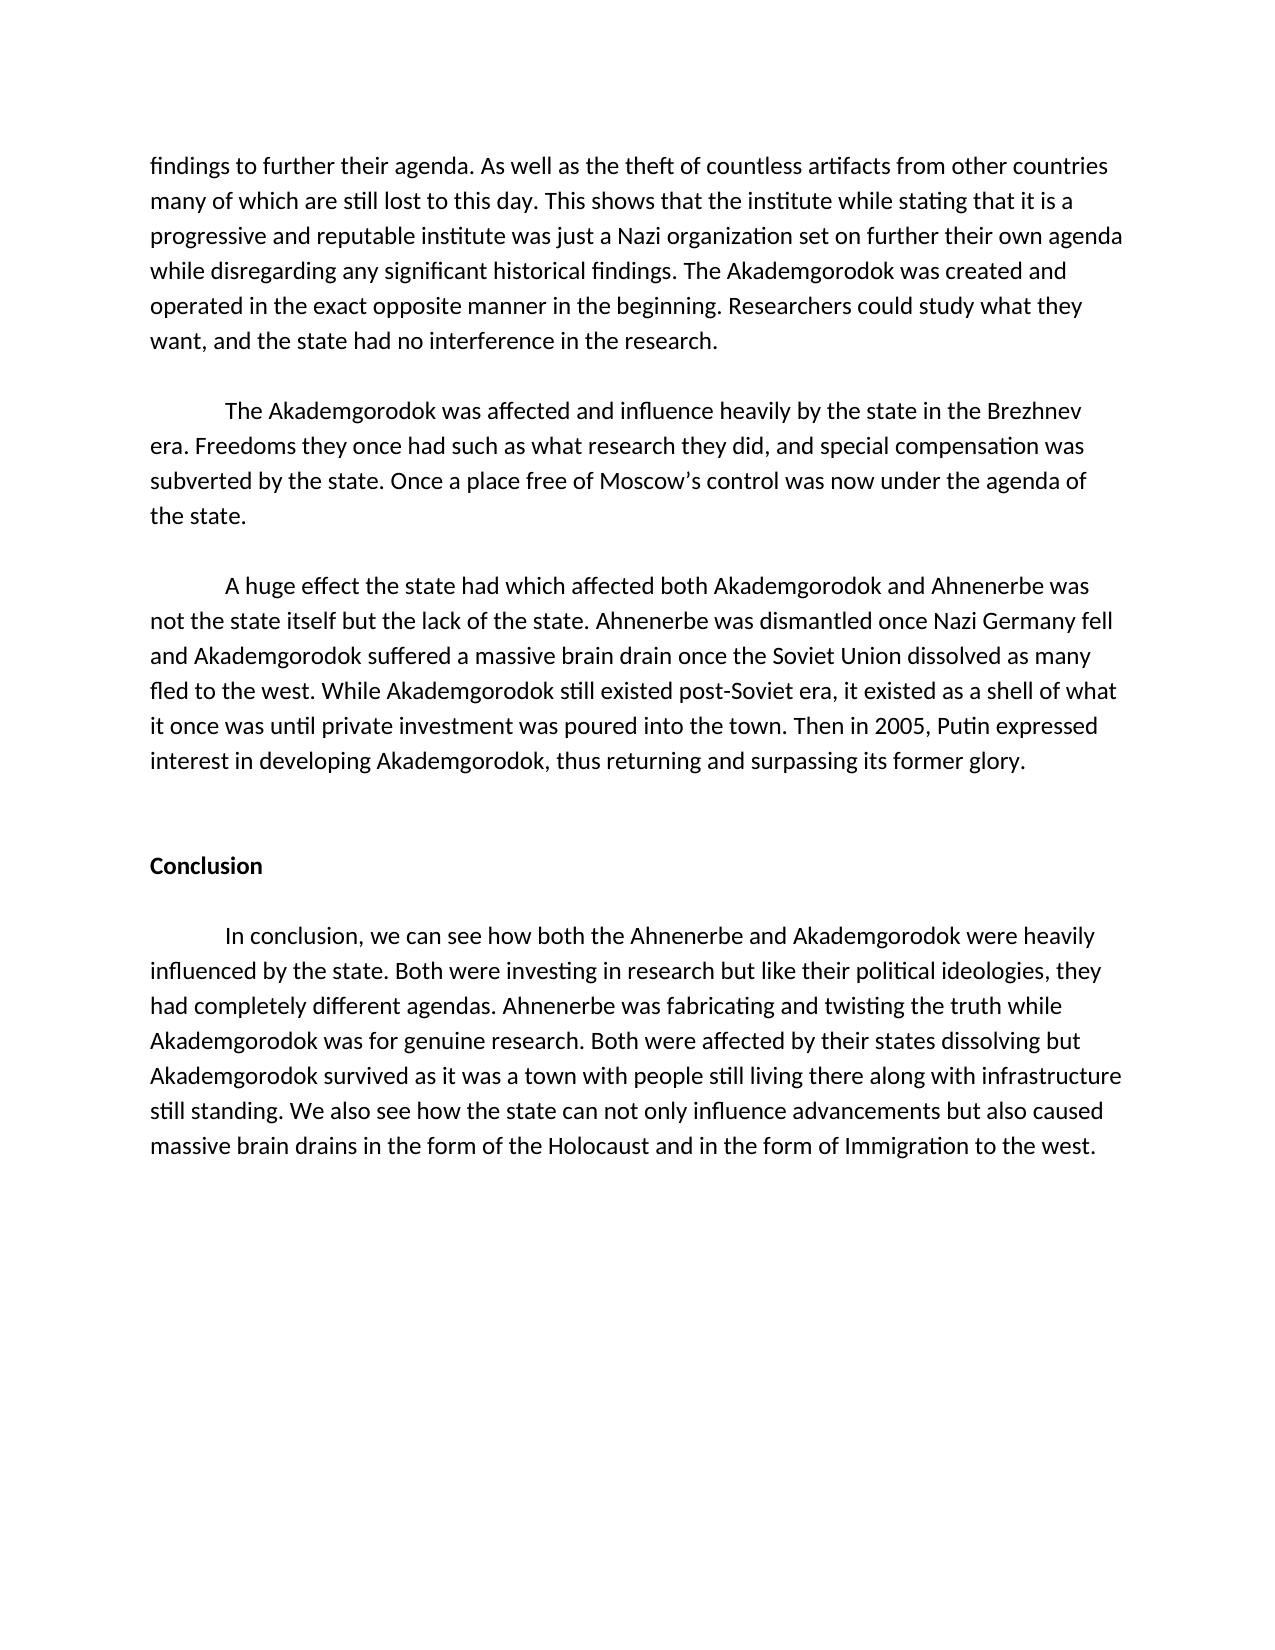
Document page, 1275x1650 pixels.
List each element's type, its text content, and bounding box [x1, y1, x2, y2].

text The Akademgorodok was affected and influence heavily by the state in the Brezhnev era. Freedoms they once had such as what research they did, and special compensation was subverted by the state. Once a place free of Moscow’s control was now under the agenda of the state. [150, 395, 1125, 531]
text Conclusion [150, 850, 1125, 881]
text A huge effect the state had which affected both Akademgorodok and Ahnenerbe was not the state itself but the lack of the state. Ahnenerbe was dismantled once Nazi Germany fell and Akademgorodok suffered a massive brain drain once the Soviet Union dissolved as many fled to the west. While Akademgorodok still existed post-Soviet era, it existed as a shell of what it once was until private investment was poured into the town. Then in 2005, Putin expressed interest in developing Akademgorodok, thus returning and surpassing its former glory. [150, 570, 1125, 776]
text In conclusion, we can see how both the Ahnenerbe and Akademgorodok were heavily influenced by the state. Both were investing in research but like their political ideologies, they had completely different agendas. Ahnenerbe was fabricating and twisting the truth while Akademgorodok was for genuine research. Both were affected by their states dissolving but Akademgorodok survived as it was a town with people still living there along with infrastructure still standing. We also see how the state can not only influence advancements but also caused massive brain drains in the form of the Holocaust and in the form of Immigration to the west. [150, 920, 1125, 1161]
